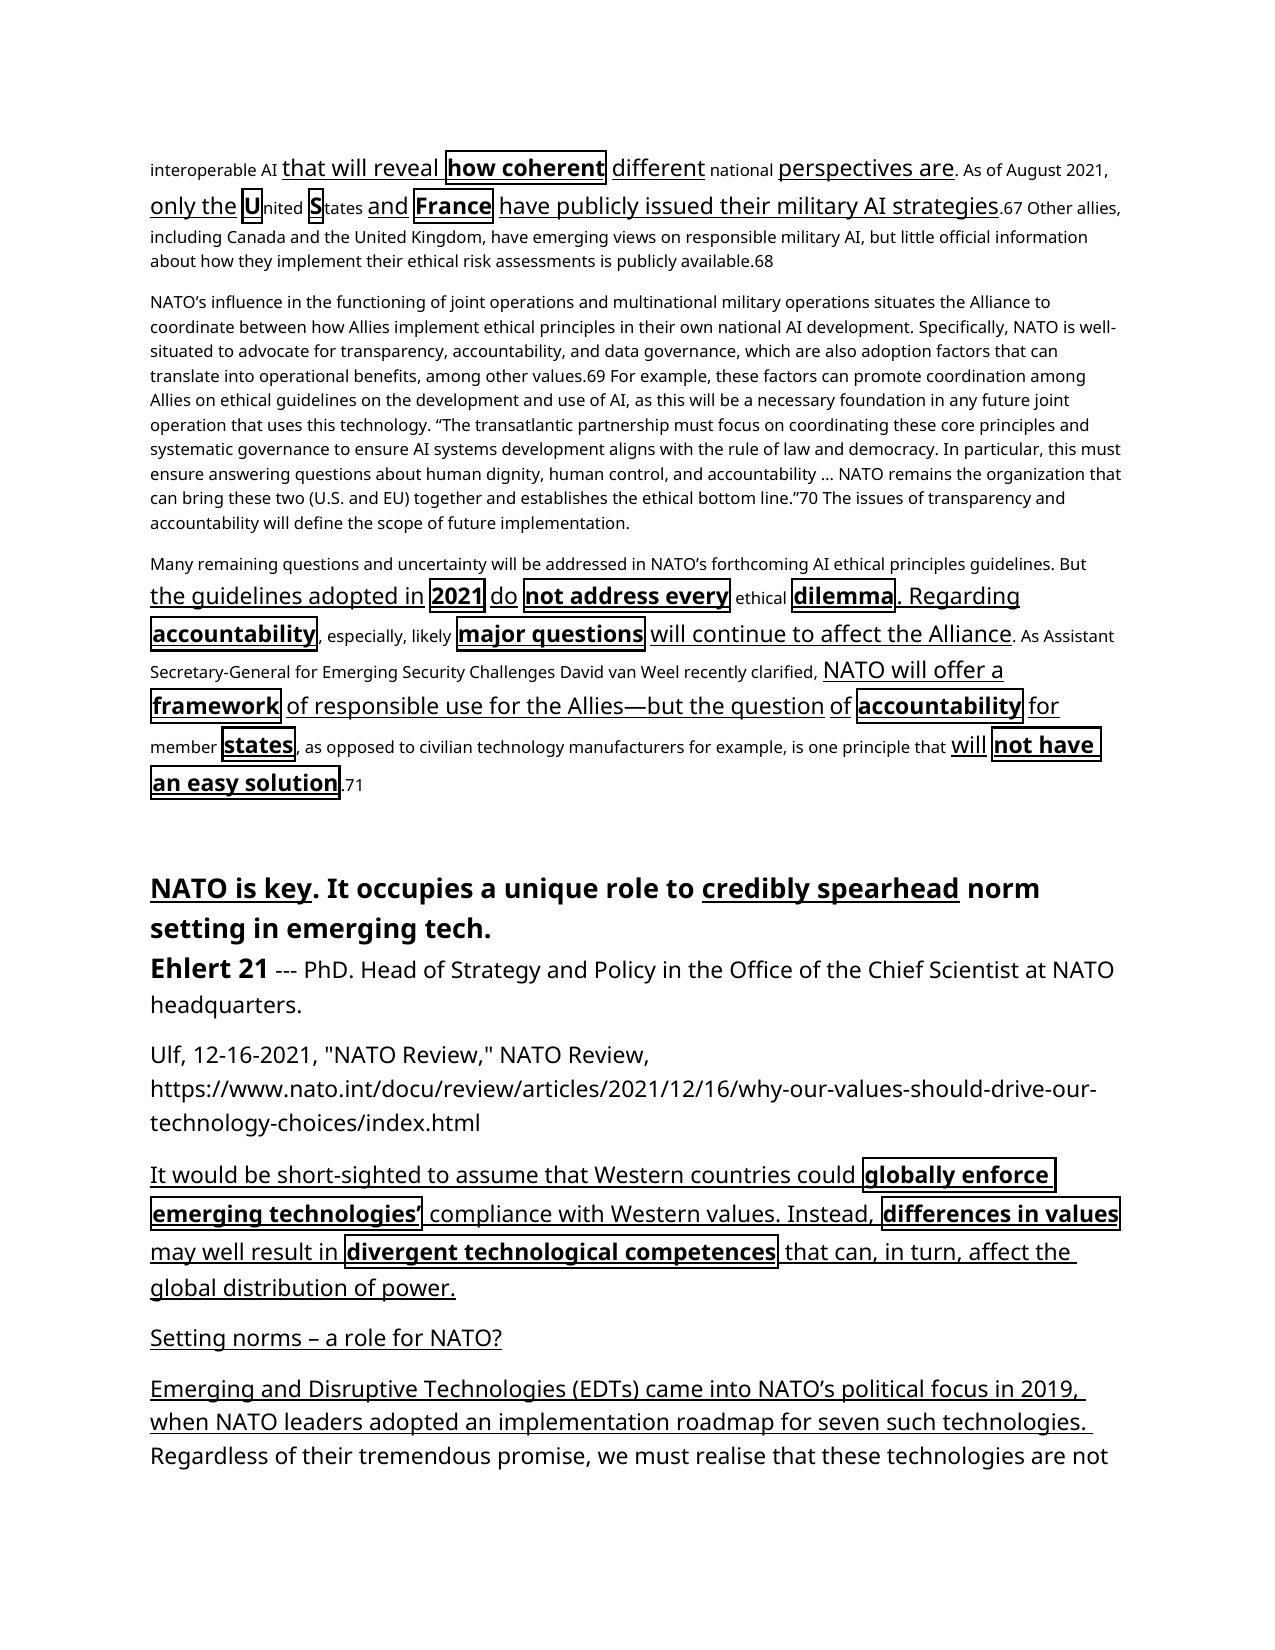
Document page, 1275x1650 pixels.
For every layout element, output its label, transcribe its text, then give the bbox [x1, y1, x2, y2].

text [150, 1372, 1125, 1471]
text Setting norms – a role for NATO? [150, 1322, 1125, 1353]
text Ulf, 12-16-2021, "NATO Review," NATO Review, https://www.nato.int/docu/review/articles/2021/12/16/why-our-values-should-drive-our-technology-choices/index.html [150, 1039, 1125, 1138]
text Ehlert 21 --- PhD. Head of Strategy and Policy in the Office of the Chief Scientist at NATO headquarters. [150, 949, 1125, 1020]
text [150, 150, 1125, 273]
text NATO’s influence in the functioning of joint operations and multinational military operations situates the Alliance to coordinate between how Allies implement ethical principles in their own national AI development. Specifically, NATO is well-situated to advocate for transparency, accountability, and data governance, which are also adoption factors that can translate into operational benefits, among other values.69 For example, these factors can promote coordination among Allies on ethical guidelines on the development and use of AI, as this will be a necessary foundation in any future joint operation that uses this technology. “The transatlantic partnership must focus on coordinating these core principles and systematic governance to ensure AI systems development aligns with the rule of law and democracy. In particular, this must ensure answering questions about human dignity, human control, and accountability … NATO remains the organization that can bring these two (U.S. and EU) together and establishes the ethical bottom line.”70 The issues of transparency and accountability will define the scope of future implementation. [150, 291, 1125, 534]
text Many remaining questions and uncertainty will be addressed in NATO’s forthcoming AI ethical principles guidelines. But the guidelines adopted in 2021 do not address every ethical dilemma. Regarding accountability, especially, likely major questions will continue to affect the Alliance. As Assistant Secretary-General for Emerging Security Challenges David van Weel recently clarified, NATO will offer a framework of responsible use for the Allies—but the question of accountability for member states, as opposed to civilian technology manufacturers for example, is one principle that will not have an easy solution.71 [150, 552, 1125, 800]
text It would be short-sighted to assume that Western countries could globally enforce emerging technologies’ compliance with Western values. Instead, differences in values may well result in divergent technological competences that can, in turn, affect the global distribution of power. [150, 1157, 1125, 1303]
subtitle NATO is key. It occupies a unique role to credibly spearhead norm setting in emerging tech. [150, 870, 1125, 947]
